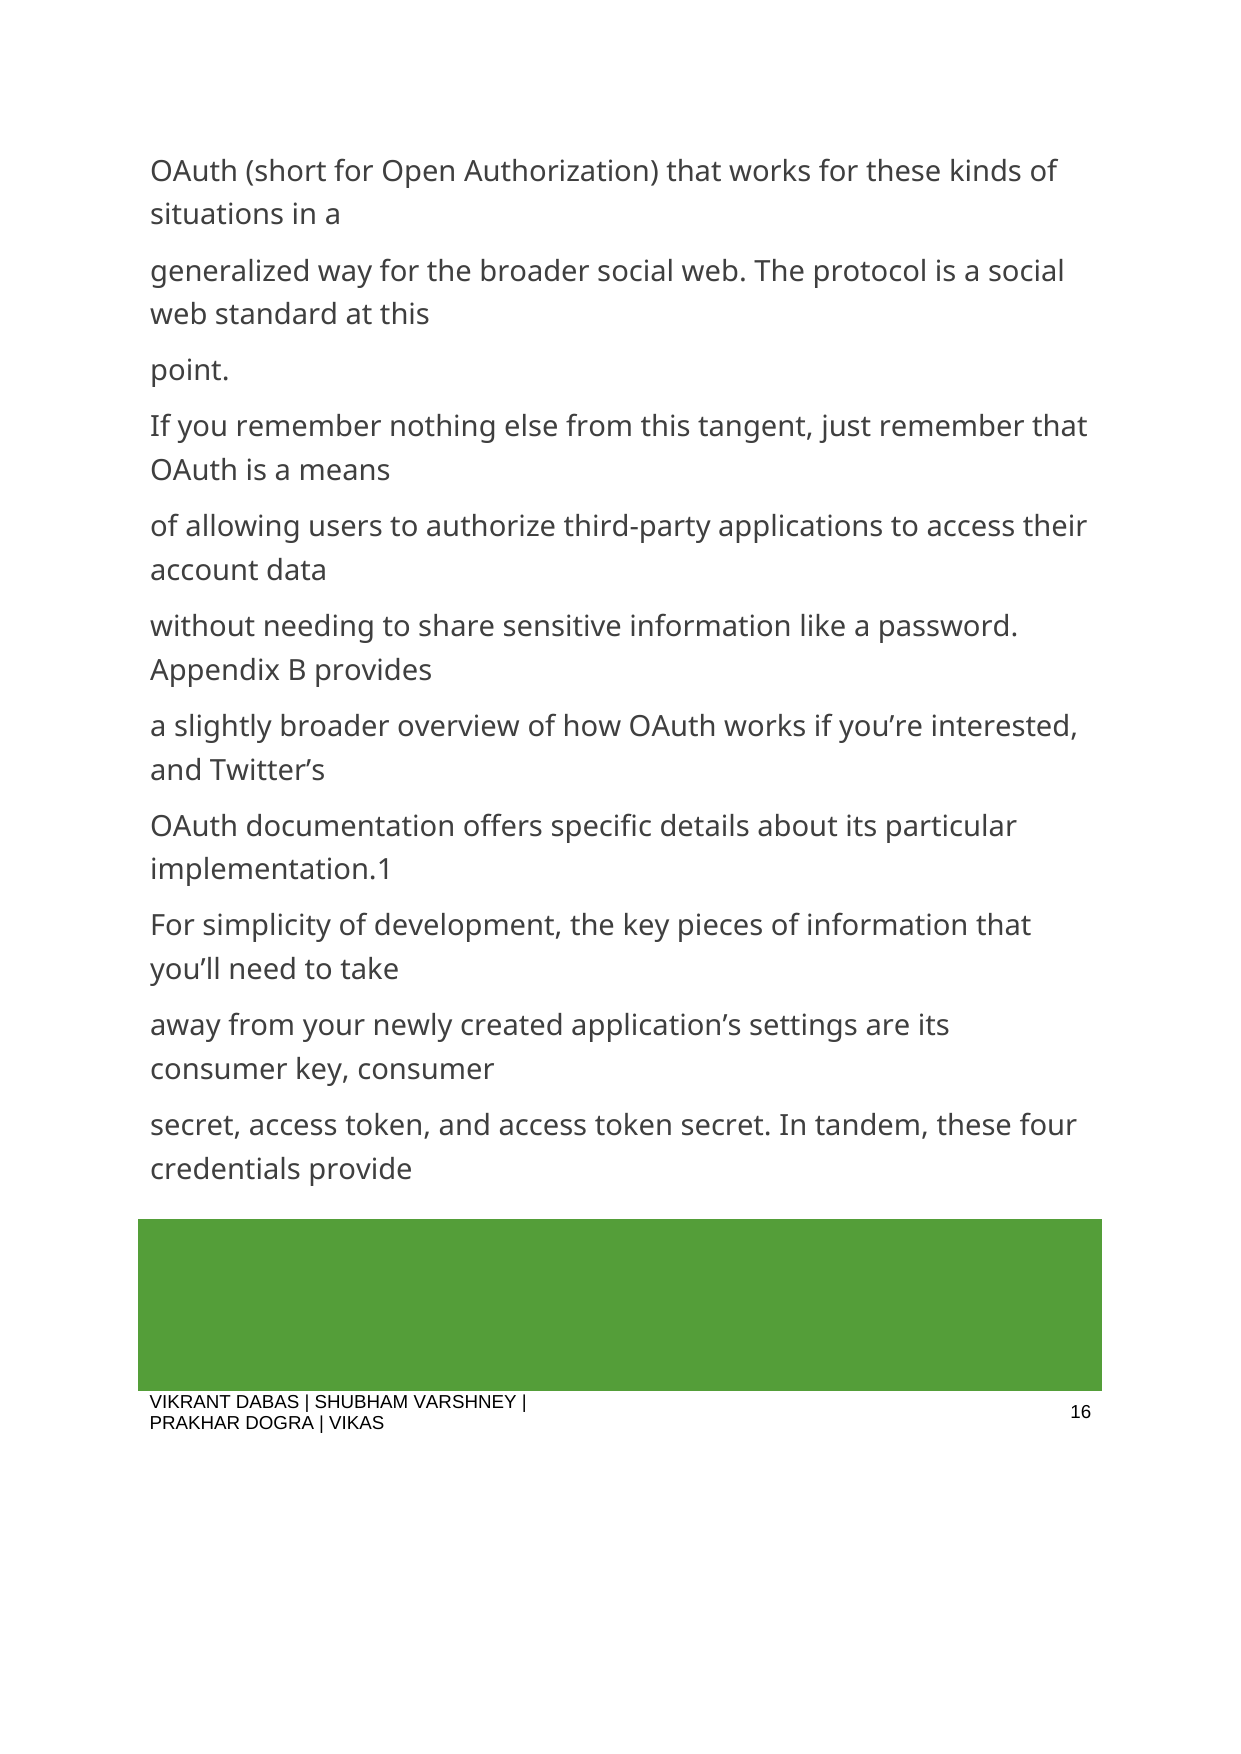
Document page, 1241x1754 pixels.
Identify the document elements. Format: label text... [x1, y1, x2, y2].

text For simplicity of development, the key pieces of information that you’ll need to take [150, 905, 1090, 988]
text secret, access token, and access token secret. In tandem, these four credentials provide [150, 1104, 1090, 1188]
text OAuth (short for Open Authorization) that works for these kinds of situations in a [150, 150, 1090, 233]
text of allowing users to authorize third-party applications to access their account data [150, 506, 1090, 589]
text generalized way for the broader social web. The protocol is a social web standard at this [150, 250, 1090, 333]
text If you remember nothing else from this tangent, just remember that OAuth is a means [150, 406, 1090, 489]
text a slightly broader overview of how OAuth works if you’re interested, and Twitter’s [150, 705, 1090, 788]
text without needing to share sensitive information like a password. Appendix B provides [150, 605, 1090, 689]
text OAuth documentation offers specific details about its particular implementation.1 [150, 805, 1090, 888]
text point. [150, 349, 1090, 389]
text away from your newly created application’s settings are its consumer key, consumer [150, 1004, 1090, 1088]
